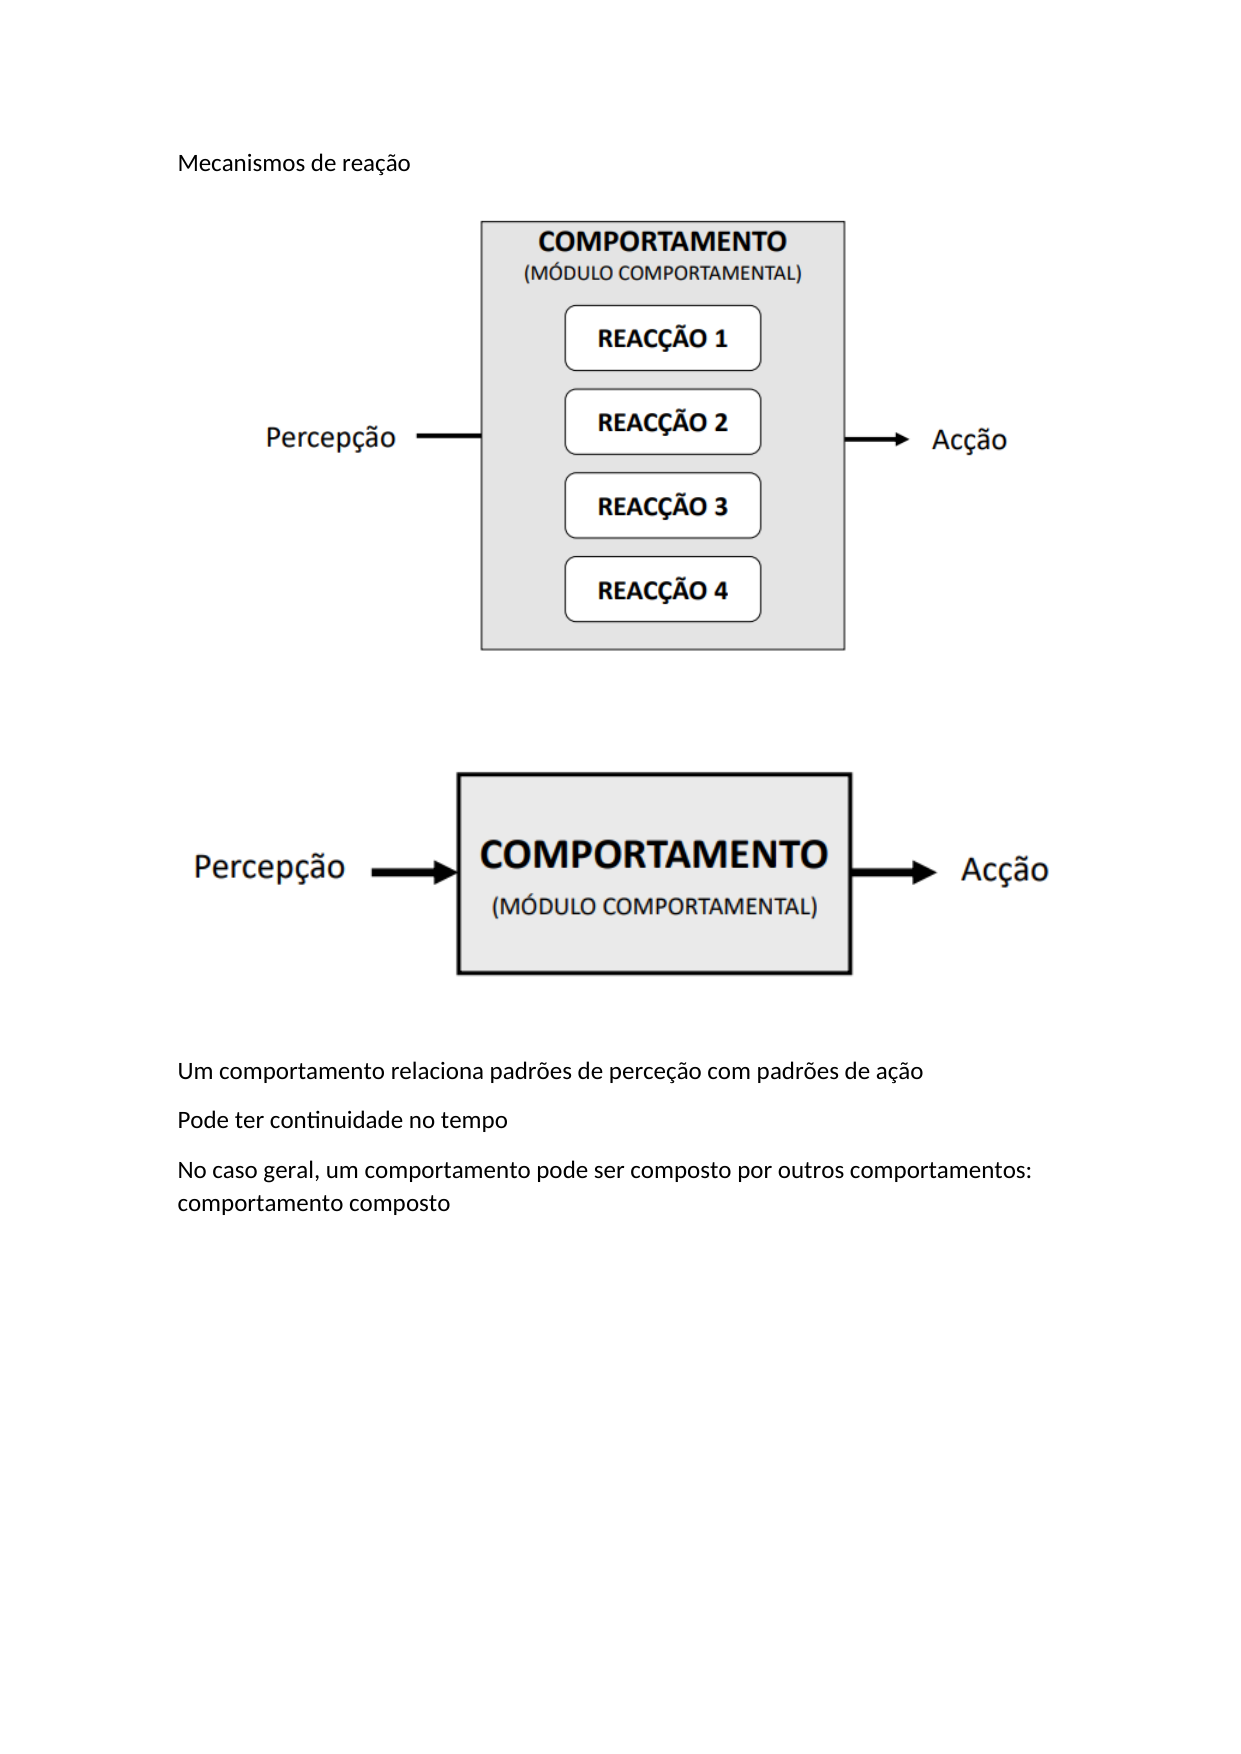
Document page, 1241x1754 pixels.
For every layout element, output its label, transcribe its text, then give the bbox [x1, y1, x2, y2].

picture [177, 730, 1063, 1037]
text Um comportamento relaciona padrões de perceção com padrões de ação [177, 1055, 1063, 1086]
text Pode ter continuidade no tempo [177, 1105, 1063, 1135]
text No caso geral, um comportamento pode ser composto por outros comportamentos: comportamento composto [177, 1154, 1063, 1218]
text Mecanismos de reação [177, 148, 1063, 178]
picture [177, 197, 1063, 663]
